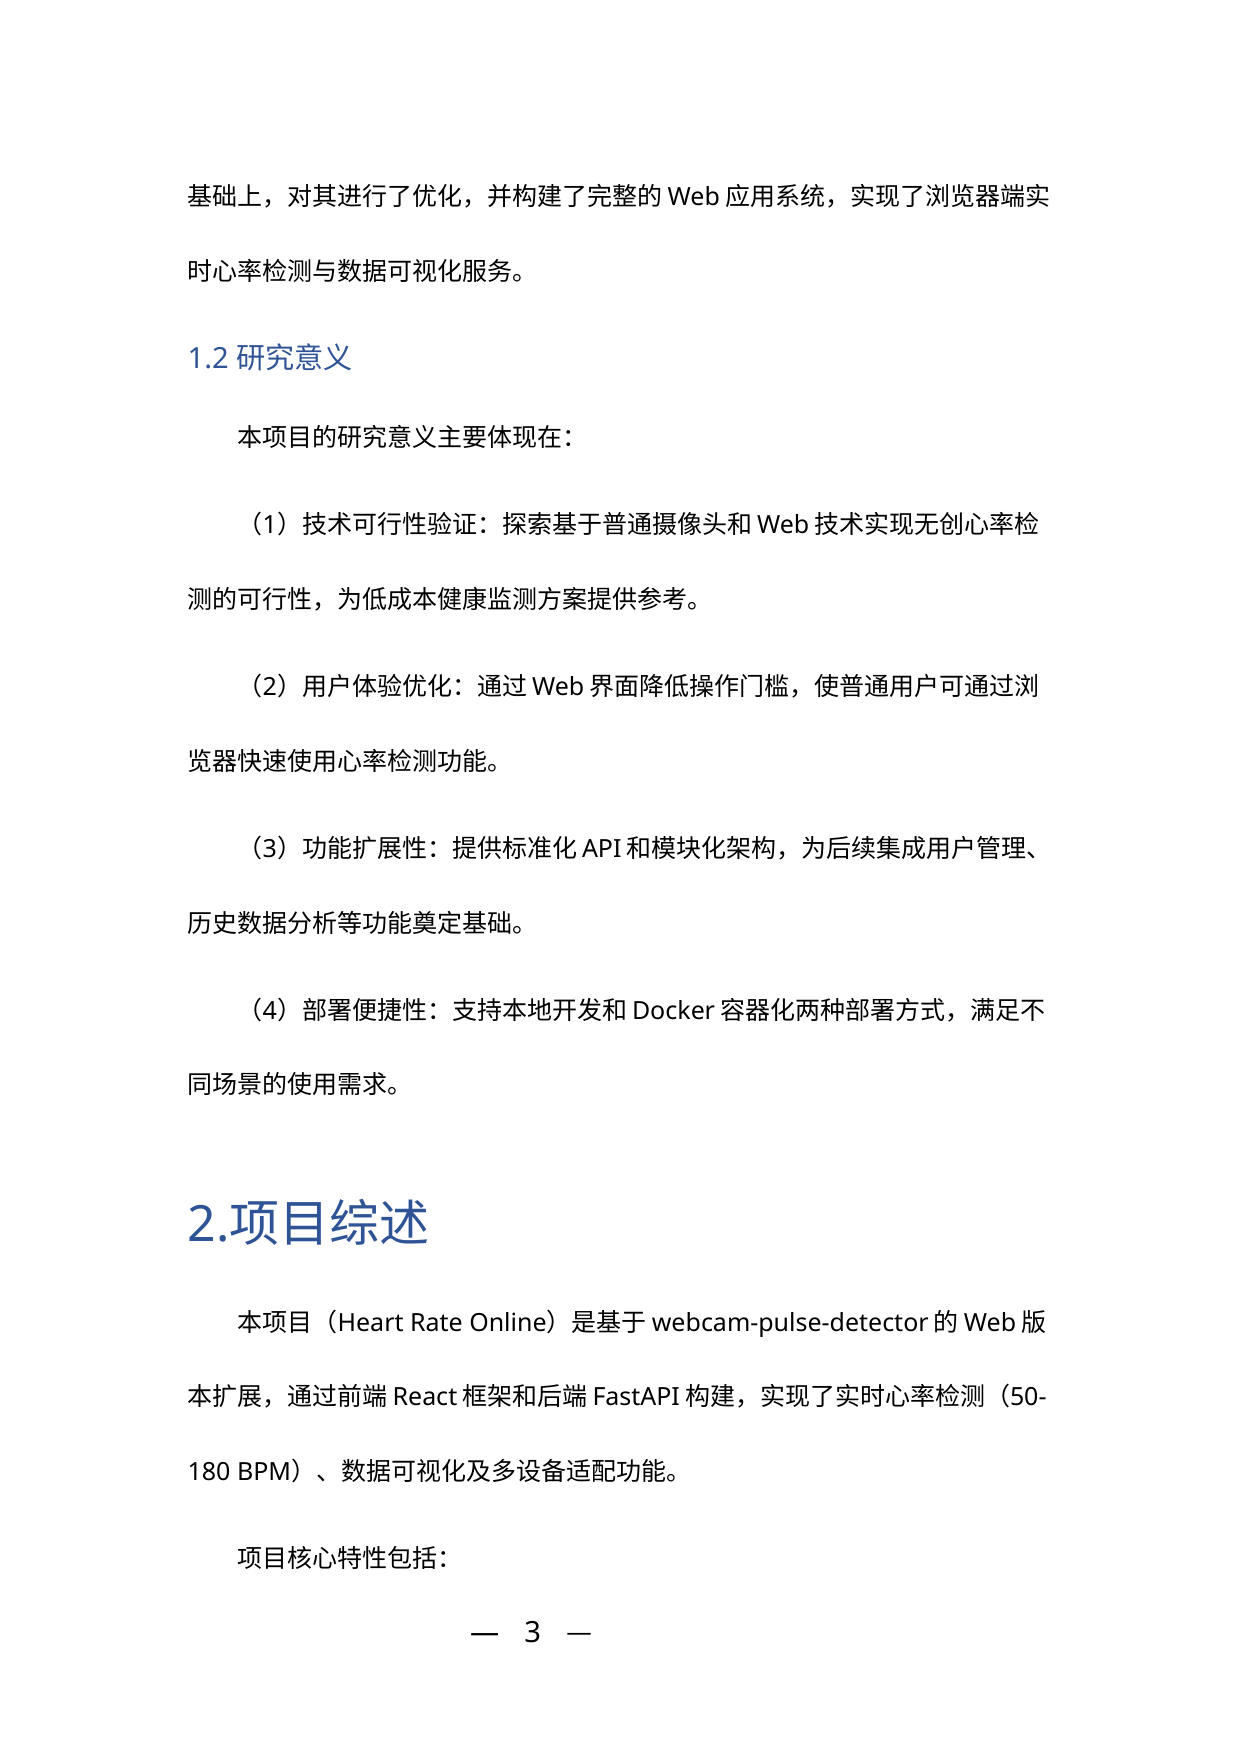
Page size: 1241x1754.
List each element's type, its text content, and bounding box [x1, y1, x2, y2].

text 本项目（Heart Rate Online）是基于webcam-pulse-detector的Web版本扩展，通过前端React框架和后端FastAPI构建，实现了实时心率检测（50-180 BPM）、数据可视化及多设备适配功能。 [187, 1288, 1053, 1502]
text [187, 162, 1053, 302]
text （3）功能扩展性：提供标准化API和模块化架构，为后续集成用户管理、历史数据分析等功能奠定基础。 [187, 814, 1053, 954]
subtitle 2.项目综述 [187, 1171, 1053, 1268]
subtitle 1.2 研究意义 [187, 324, 1053, 389]
text （4）部署便捷性：支持本地开发和Docker容器化两种部署方式，满足不同场景的使用需求。 [187, 976, 1053, 1116]
text （2）用户体验优化：通过Web界面降低操作门槛，使普通用户可通过浏览器快速使用心率检测功能。 [187, 652, 1053, 792]
text （1）技术可行性验证：探索基于普通摄像头和Web技术实现无创心率检测的可行性，为低成本健康监测方案提供参考。 [187, 491, 1053, 630]
text 项目核心特性包括： [187, 1524, 1053, 1589]
text 本项目的研究意义主要体现在： [187, 403, 1053, 468]
